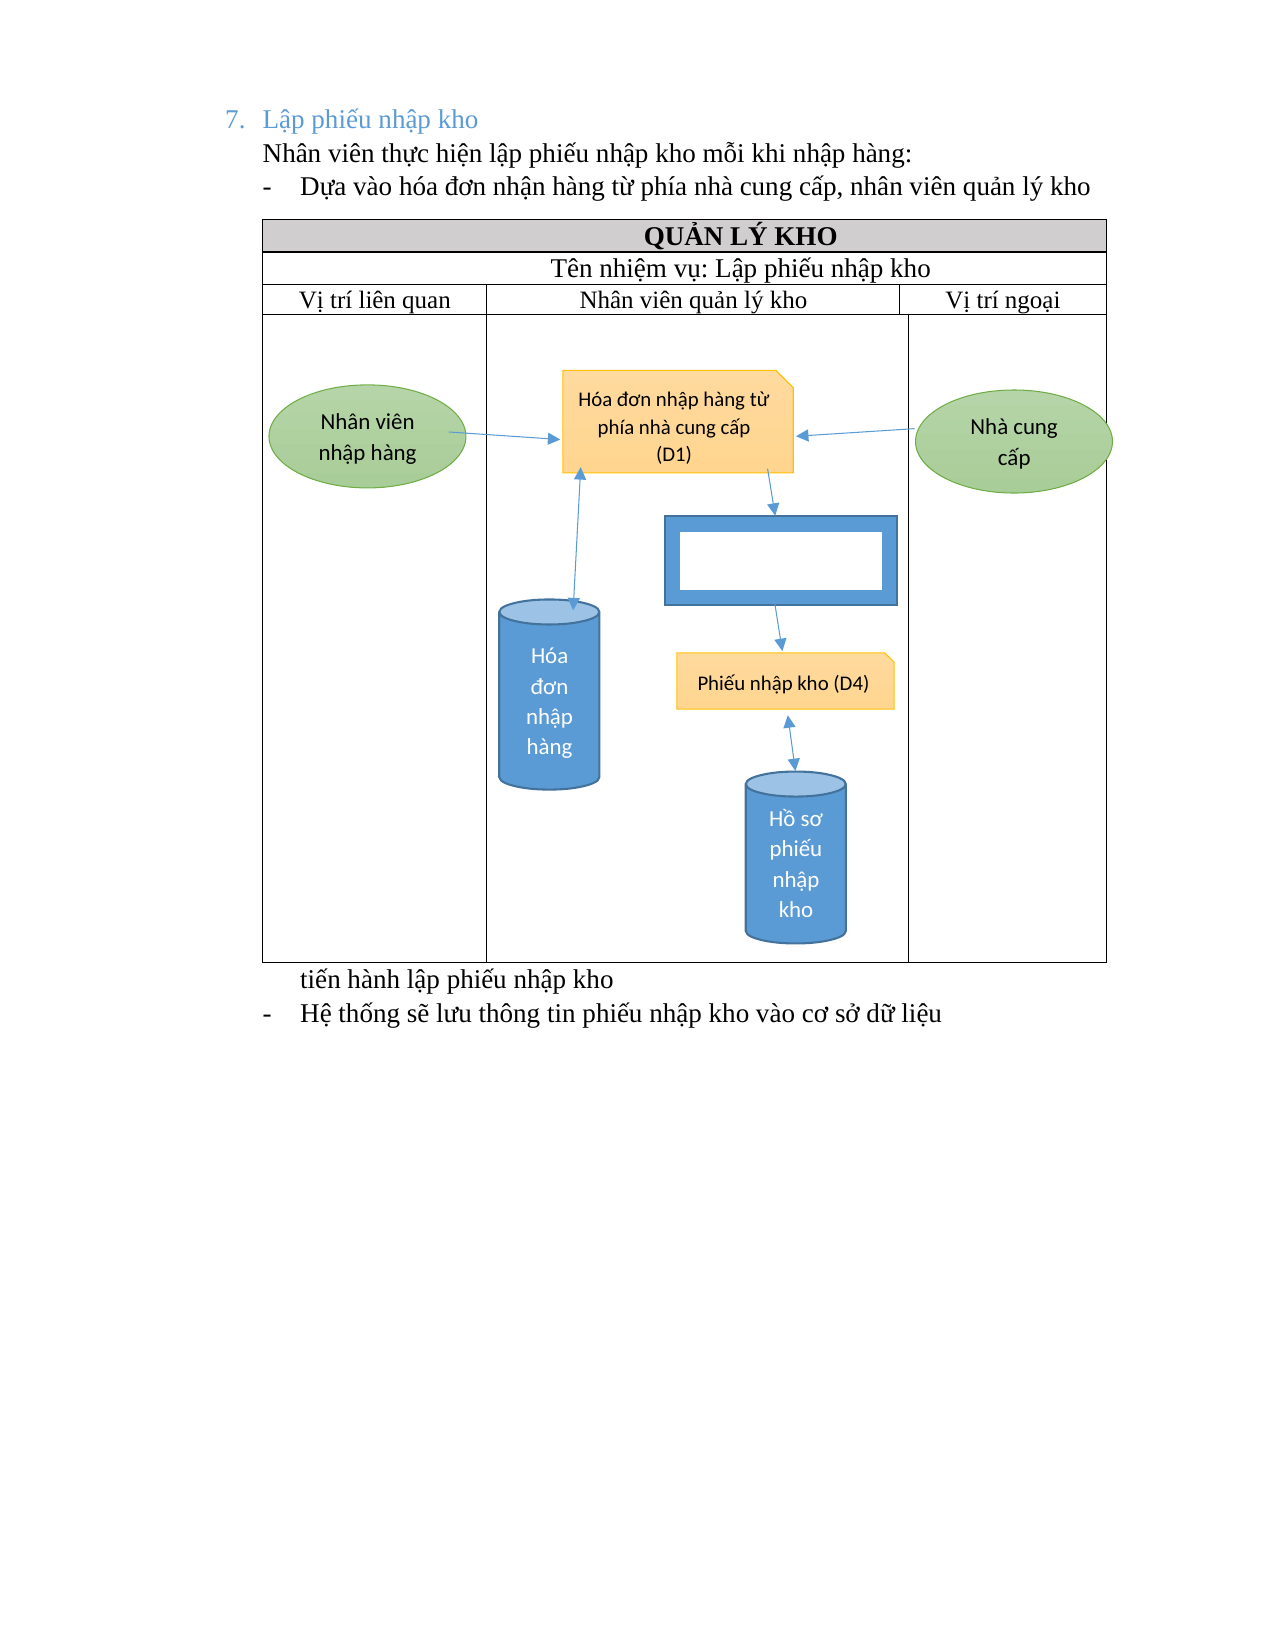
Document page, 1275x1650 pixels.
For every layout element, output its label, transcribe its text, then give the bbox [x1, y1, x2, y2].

table_cell [487, 315, 908, 962]
list Hệ thống sẽ lưu thông tin phiếu nhập kho vào cơ sở dữ liệu [262, 997, 1125, 1028]
table_cell Tên nhiệm vụ: Lập phiếu nhập kho [263, 253, 1106, 284]
list Dựa vào hóa đơn nhận hàng từ phía nhà cung cấp, nhân viên quản lý kho tiến hành lập phiếu nhập kho [262, 170, 1125, 994]
table_header QUẢN LÝ KHO [263, 220, 1106, 251]
table_cell Nhân viên quản lý kho [487, 285, 899, 313]
table_cell [263, 315, 486, 962]
list Lập phiếu nhập kho [225, 103, 1125, 134]
table_cell Vị trí liên quan [263, 285, 486, 313]
table_cell [909, 315, 1106, 962]
table_cell Vị trí ngoại [900, 285, 1106, 313]
list Nhân viên thực hiện lập phiếu nhập kho mỗi khi nhập hàng: [262, 137, 1125, 168]
